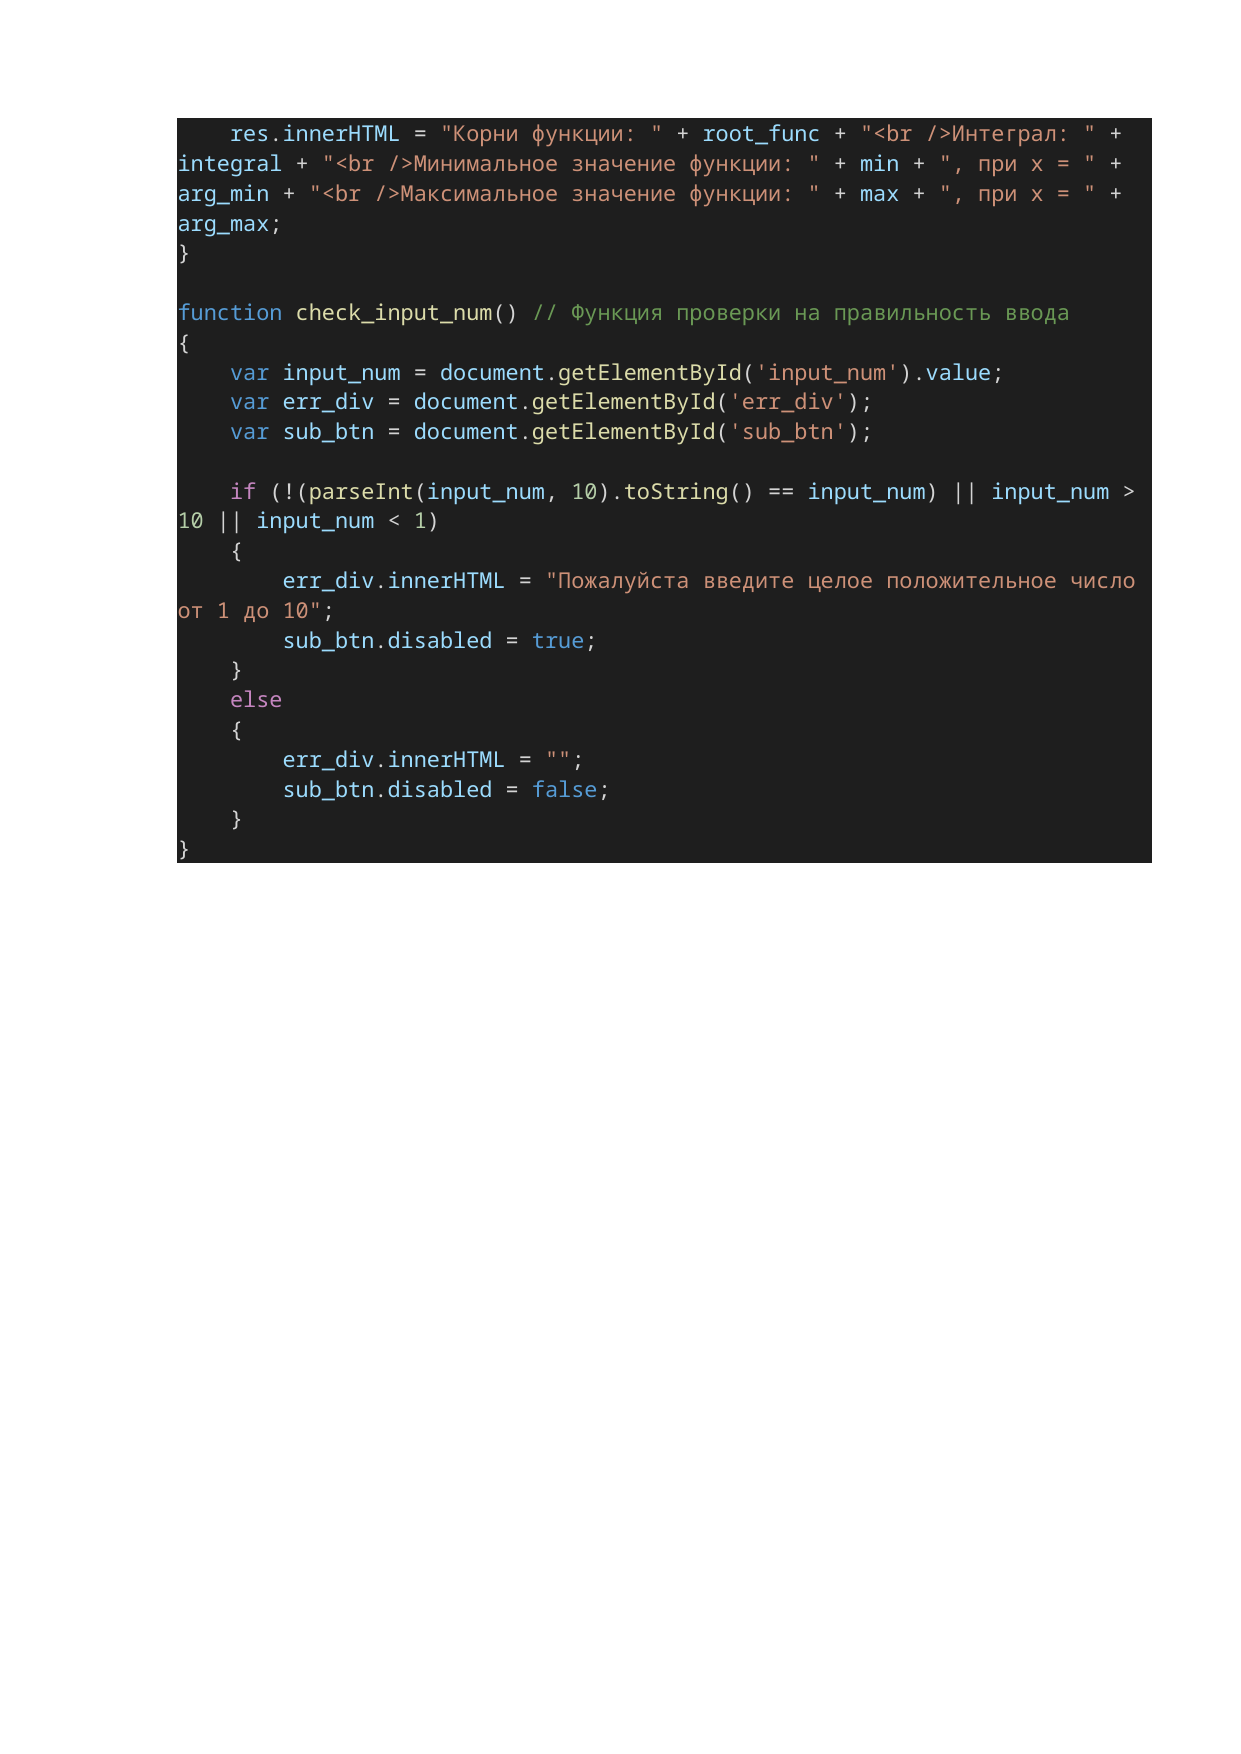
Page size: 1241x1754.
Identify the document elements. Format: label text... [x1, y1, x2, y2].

text } [177, 237, 1152, 267]
text var err_div = document.getElementById('err_div'); [177, 386, 1152, 416]
text sub_btn.disabled = false; [177, 773, 1152, 803]
text else [177, 684, 1152, 714]
text err_div.innerHTML = "Пожалуйста введите целое положительное число от 1 до 10"; [177, 565, 1152, 624]
text res.innerHTML = "Корни функции: " + root_func + "<br />Интеграл: " + integral + "<br />Минимальное значение функции: " + min + ", при х = " + arg_min + "<br />Максимальное значение функции: " + max + ", при х = " + arg_max; [177, 118, 1152, 237]
text var input_num = document.getElementById('input_num').value; [177, 356, 1152, 386]
text var sub_btn = document.getElementById('sub_btn'); [177, 416, 1152, 446]
text if (!(parseInt(input_num, 10).toString() == input_num) || input_num > 10 || input_num < 1) [177, 476, 1152, 535]
text { [177, 327, 1152, 356]
text } [177, 833, 1152, 863]
text { [177, 714, 1152, 744]
text } [177, 654, 1152, 684]
text sub_btn.disabled = true; [177, 624, 1152, 654]
text err_div.innerHTML = ""; [177, 744, 1152, 773]
text function check_input_num() // Функция проверки на правильность ввода [177, 297, 1152, 327]
text } [177, 803, 1152, 833]
text { [177, 535, 1152, 565]
